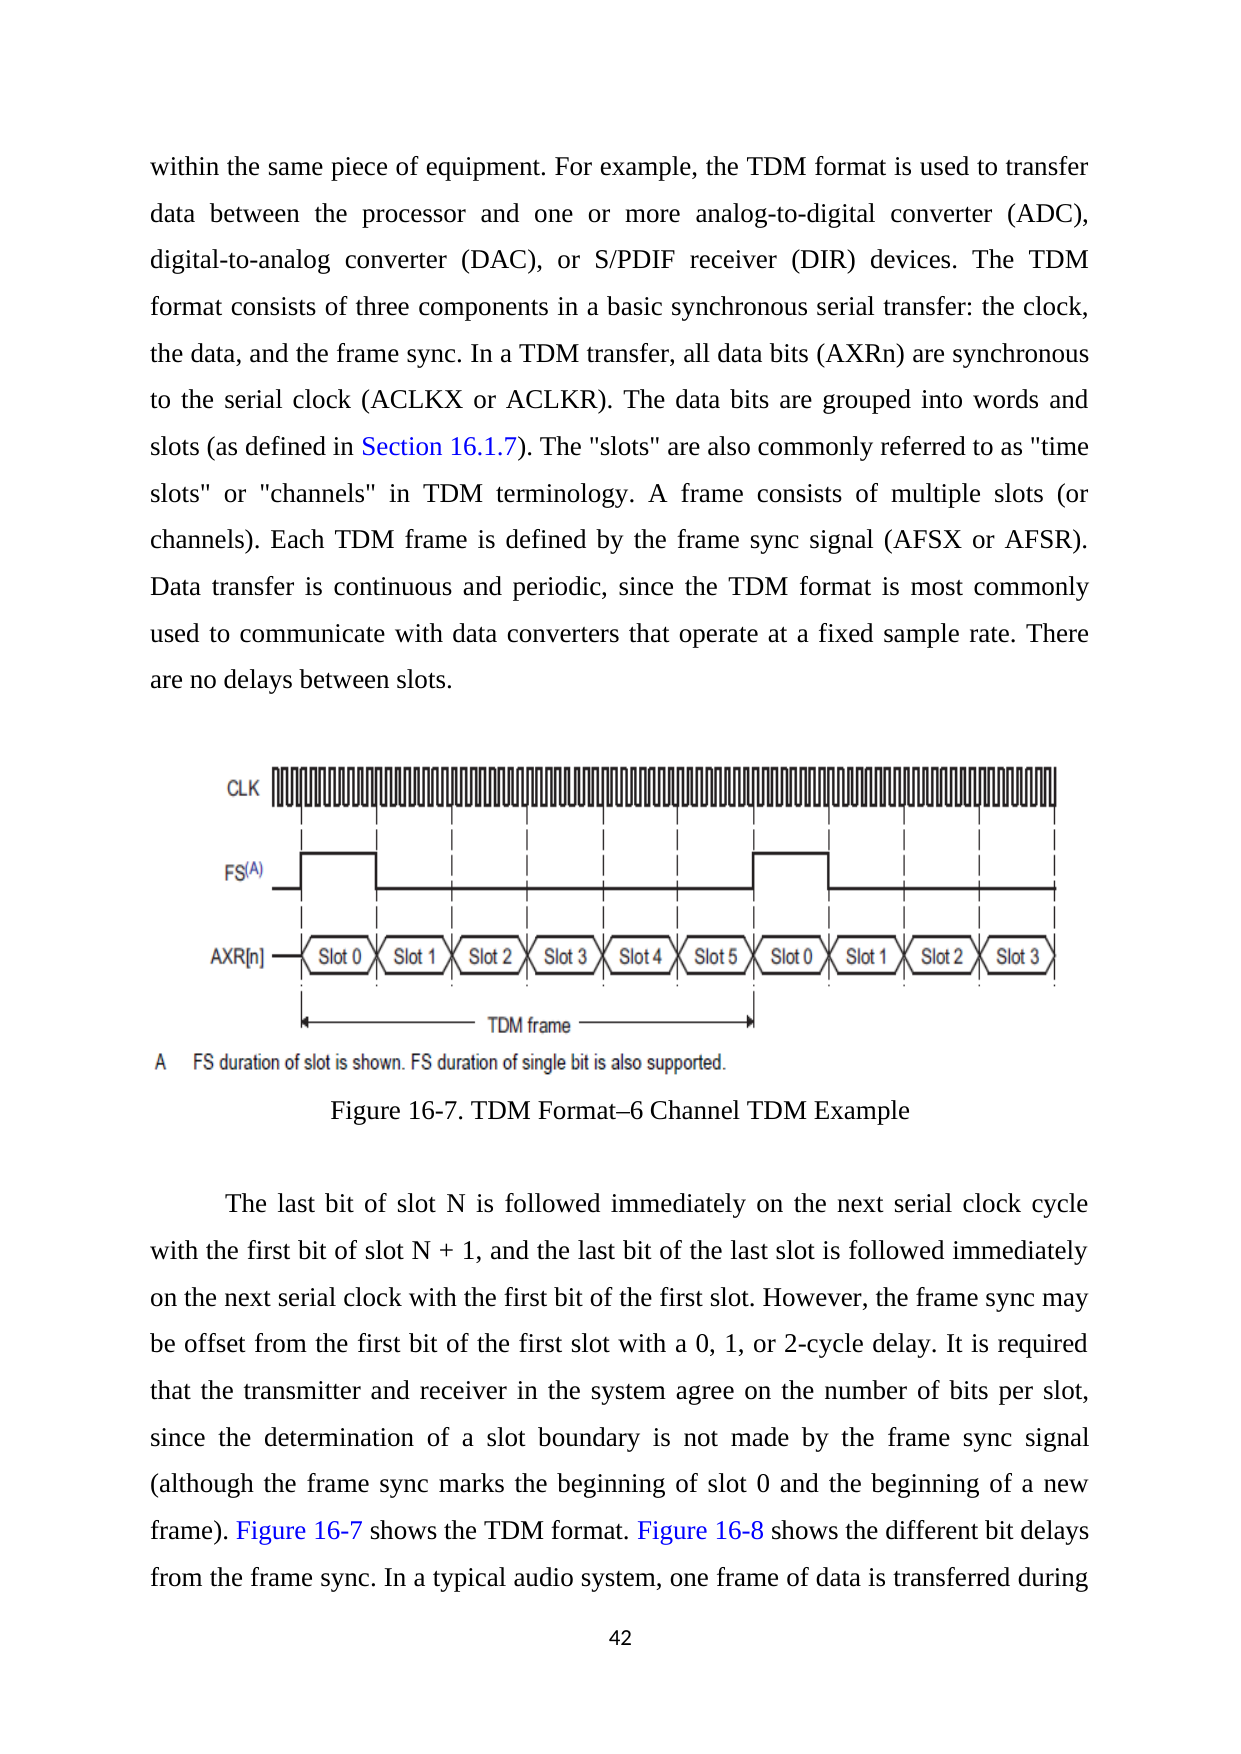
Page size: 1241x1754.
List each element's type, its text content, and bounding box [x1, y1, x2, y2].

text Figure 16-7. TDM Format–6 Channel TDM Example [150, 1094, 1090, 1125]
picture [103, 756, 1069, 1081]
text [150, 1187, 1090, 1592]
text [150, 150, 1090, 694]
